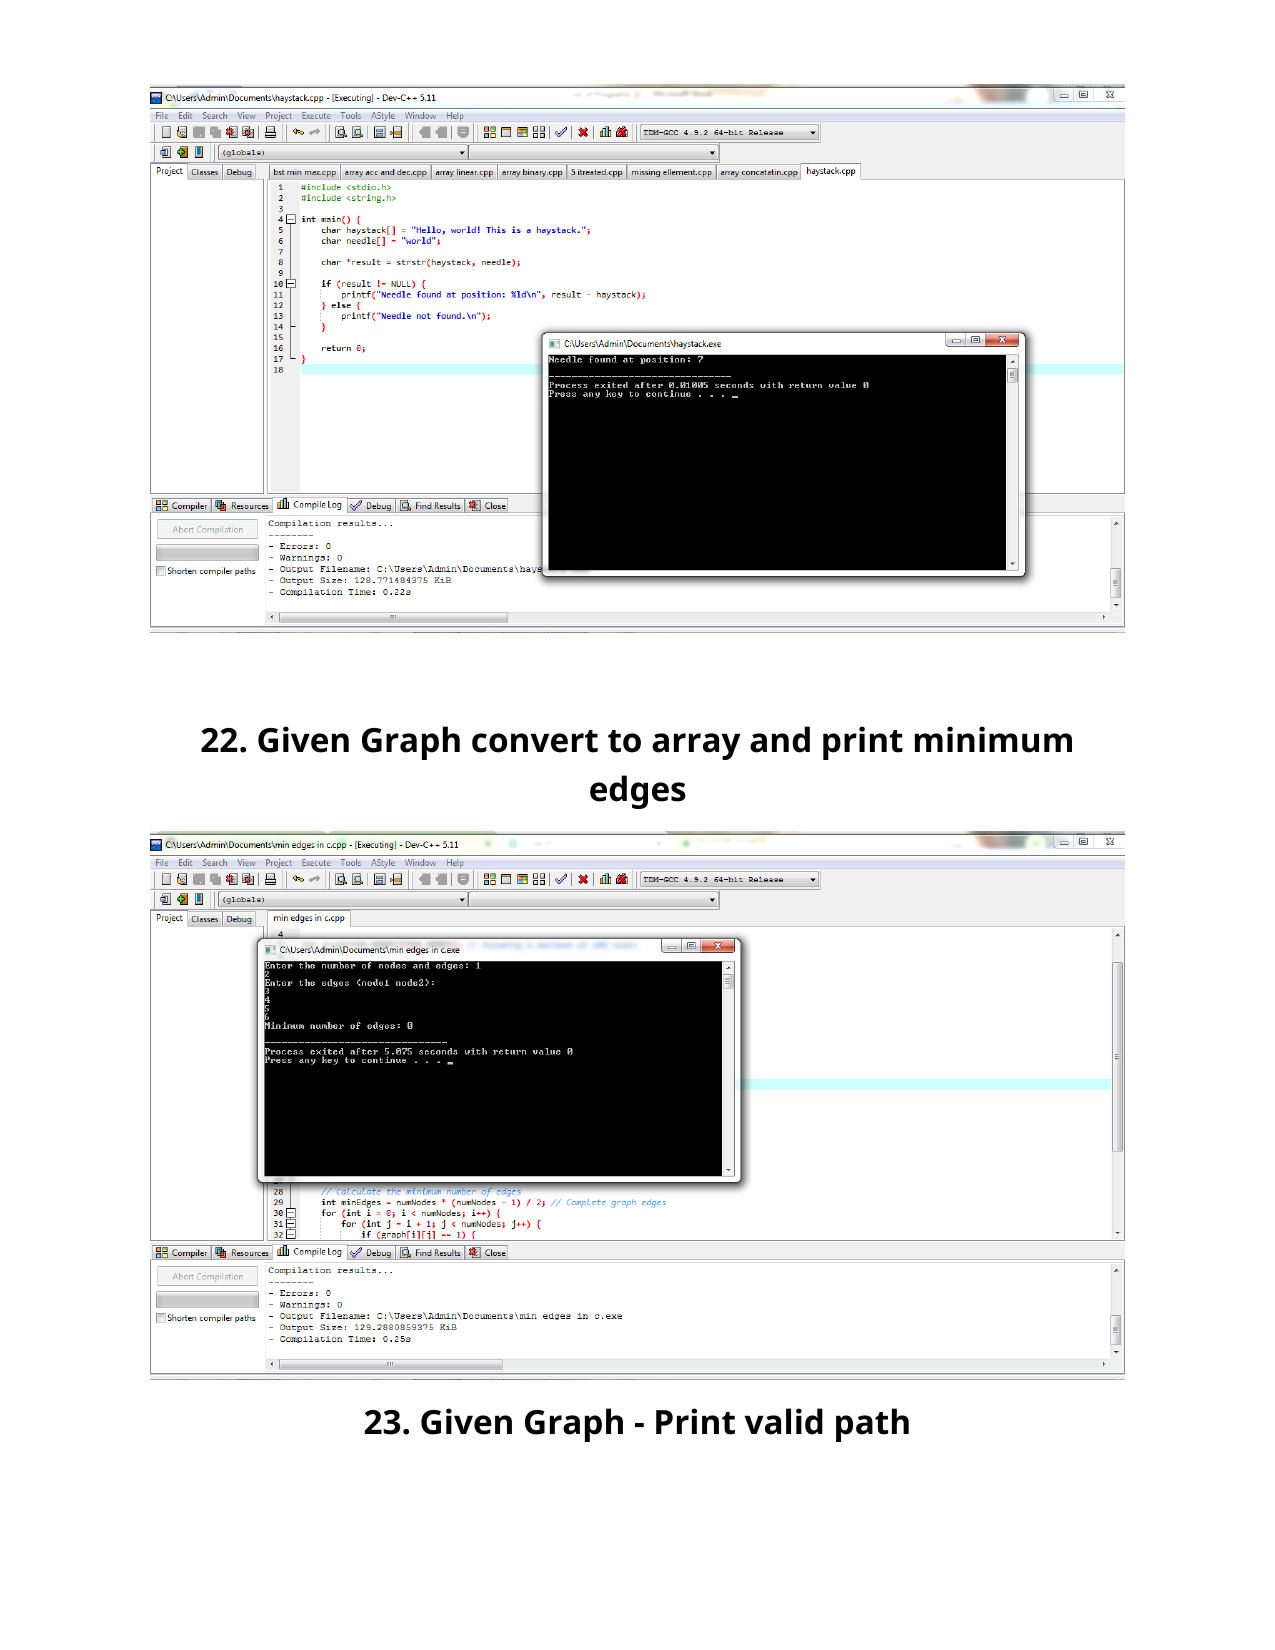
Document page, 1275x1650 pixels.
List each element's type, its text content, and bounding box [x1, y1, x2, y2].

text 22. Given Graph convert to array and print minimum edges [150, 717, 1125, 811]
picture [150, 84, 1125, 633]
picture [150, 831, 1125, 1380]
text 23. Given Graph - Print valid path [150, 1398, 1125, 1444]
